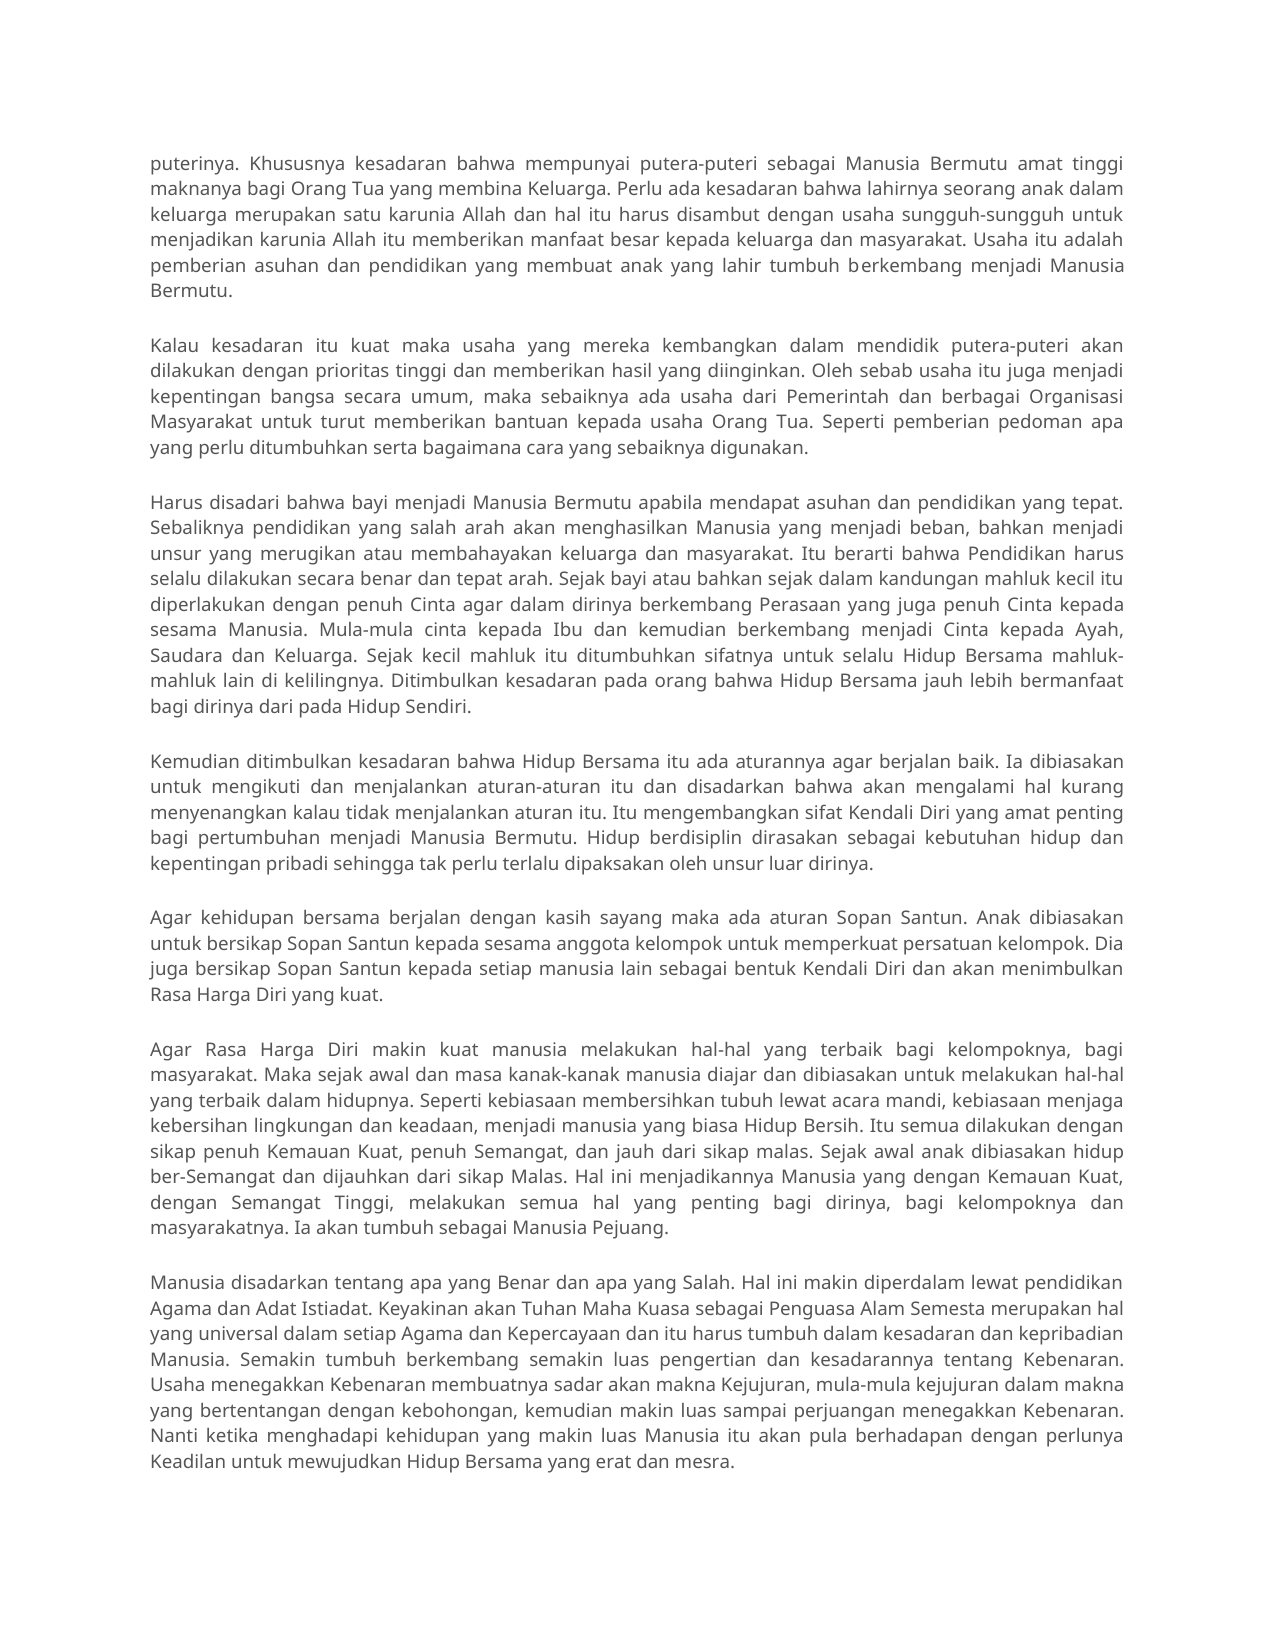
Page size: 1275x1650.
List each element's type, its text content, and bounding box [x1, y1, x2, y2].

text Agar Rasa Harga Diri makin kuat manusia melakukan hal-hal yang terbaik bagi kelompoknya, bagi masyarakat. Maka sejak awal dan masa kanak-kanak manusia diajar dan dibiasakan untuk melakukan hal-hal yang terbaik dalam hidupnya. Seperti kebiasaan membersihkan tubuh lewat acara mandi, kebiasaan menjaga kebersihan lingkungan dan keadaan, menjadi manusia yang biasa Hidup Bersih. Itu semua dilakukan dengan sikap penuh Kemauan Kuat, penuh Semangat, dan jauh dari sikap malas. Sejak awal anak dibiasakan hidup ber-Semangat dan dijauhkan dari sikap Malas. Hal ini menjadikannya Manusia yang dengan Kemauan Kuat, dengan Semangat Tinggi, melakukan semua hal yang penting bagi dirinya, bagi kelompoknya dan masyarakatnya. Ia akan tumbuh sebagai Manusia Pejuang. [150, 1036, 1125, 1240]
text Harus disadari bahwa bayi menjadi Manusia Bermutu apabila mendapat asuhan dan pendidikan yang tepat. Sebaliknya pendidikan yang salah arah akan menghasilkan Manusia yang menjadi beban, bahkan menjadi unsur yang merugikan atau membahayakan keluarga dan masyarakat. Itu berarti bahwa Pendidikan harus selalu dilakukan secara benar dan tepat arah. Sejak bayi atau bahkan sejak dalam kandungan mahluk kecil itu diperlakukan dengan penuh Cinta agar dalam dirinya berkembang Perasaan yang juga penuh Cinta kepada sesama Manusia. Mula-mula cinta kepada Ibu dan kemudian berkembang menjadi Cinta kepada Ayah, Saudara dan Keluarga. Sejak kecil mahluk itu ditumbuhkan sifatnya untuk selalu Hidup Bersama mahluk-mahluk lain di kelilingnya. Ditimbulkan kesadaran pada orang bahwa Hidup Bersama jauh lebih bermanfaat bagi dirinya dari pada Hidup Sendiri. [150, 489, 1125, 719]
text Agar kehidupan bersama berjalan dengan kasih sayang maka ada aturan Sopan Santun. Anak dibiasakan untuk bersikap Sopan Santun kepada sesama anggota kelompok untuk memperkuat persatuan kelompok. Dia juga bersikap Sopan Santun kepada setiap manusia lain sebagai bentuk Kendali Diri dan akan menimbulkan Rasa Harga Diri yang kuat. [150, 905, 1125, 1007]
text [150, 150, 1125, 303]
text Manusia disadarkan tentang apa yang Benar dan apa yang Salah. Hal ini makin diperdalam lewat pendidikan Agama dan Adat Istiadat. Keyakinan akan Tuhan Maha Kuasa sebagai Penguasa Alam Semesta merupakan hal yang universal dalam setiap Agama dan Kepercayaan dan itu harus tumbuh dalam kesadaran dan kepribadian Manusia. Semakin tumbuh berkembang semakin luas pengertian dan kesadarannya tentang Kebenaran. Usaha menegakkan Kebenaran membuatnya sadar akan makna Kejujuran, mula-mula kejujuran dalam makna yang bertentangan dengan kebohongan, kemudian makin luas sampai perjuangan menegakkan Kebenaran. Nanti ketika menghadapi kehidupan yang makin luas Manusia itu akan pula berhadapan dengan perlunya Keadilan untuk mewujudkan Hidup Bersama yang erat dan mesra. [150, 1269, 1125, 1473]
text Kemudian ditimbulkan kesadaran bahwa Hidup Bersama itu ada aturannya agar berjalan baik. Ia dibiasakan untuk mengikuti dan menjalankan aturan-aturan itu dan disadarkan bahwa akan mengalami hal kurang menyenangkan kalau tidak menjalankan aturan itu. Itu mengembangkan sifat Kendali Diri yang amat penting bagi pertumbuhan menjadi Manusia Bermutu. Hidup berdisiplin dirasakan sebagai kebutuhan hidup dan kepentingan pribadi sehingga tak perlu terlalu dipaksakan oleh unsur luar dirinya. [150, 748, 1125, 876]
text Kalau kesadaran itu kuat maka usaha yang mereka kembangkan dalam mendidik putera-puteri akan dilakukan dengan prioritas tinggi dan memberikan hasil yang diinginkan. Oleh sebab usaha itu juga menjadi kepentingan bangsa secara umum, maka sebaiknya ada usaha dari Pemerintah dan berbagai Organisasi Masyarakat untuk turut memberikan bantuan kepada usaha Orang Tua. Seperti pemberian pedoman apa yang perlu ditumbuhkan serta bagaimana cara yang sebaiknya digunakan. [150, 332, 1125, 460]
